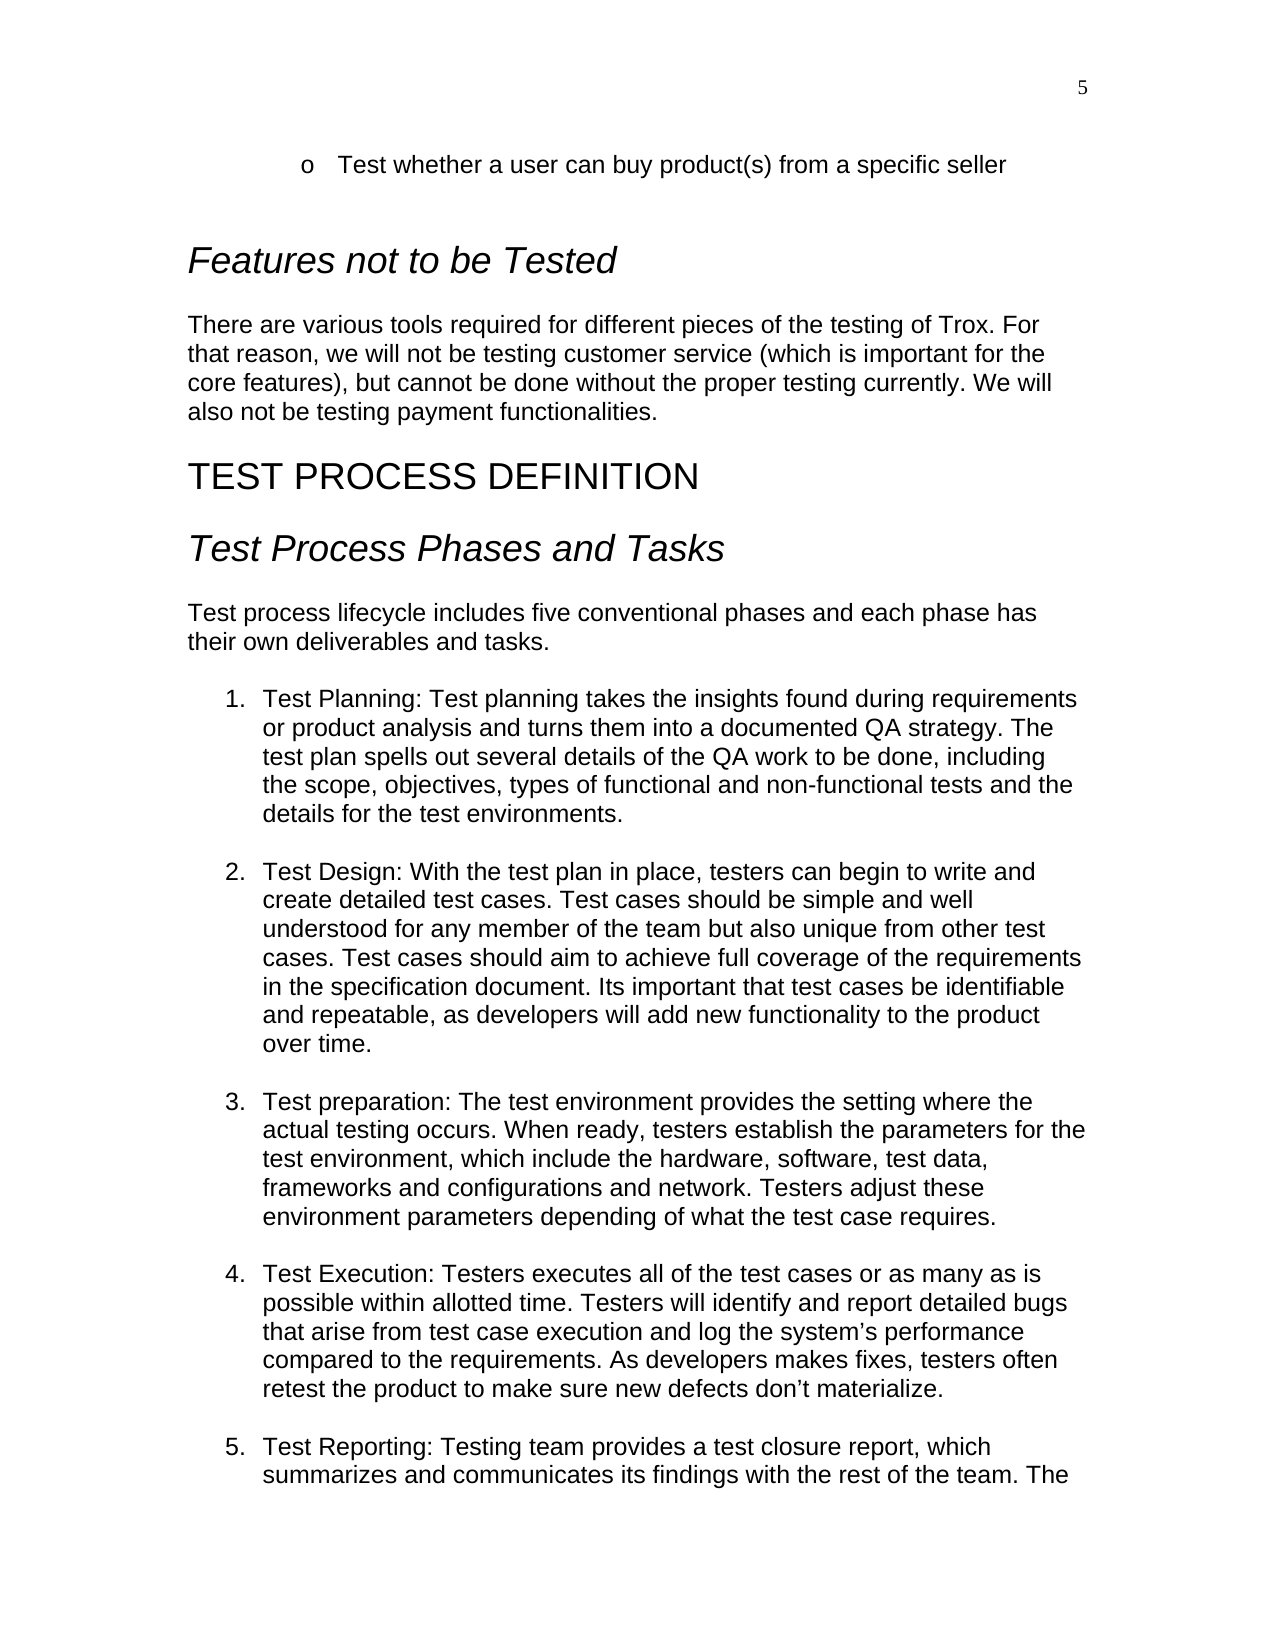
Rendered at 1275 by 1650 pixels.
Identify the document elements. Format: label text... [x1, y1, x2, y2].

subtitle TEST PROCESS DEFINITION [187, 454, 1087, 497]
list Test Planning: Test planning takes the insights found during requirements or product analysis and turns them into a documented QA strategy. The test plan spells out several details of the QA work to be done, including the scope, objectives, types of functional and non-functional tests and the details for the test environments. [225, 684, 1087, 828]
subtitle Test Process Phases and Tasks [187, 526, 1087, 569]
list Test Design: With the test plan in place, testers can begin to write and create detailed test cases. Test cases should be simple and well understood for any member of the team but also unique from other test cases. Test cases should aim to achieve full coverage of the requirements in the specification document. Its important that test cases be identifiable and repeatable, as developers will add new functionality to the product over time. [225, 857, 1087, 1058]
list Test whether a user can buy product(s) from a specific seller [300, 150, 1087, 181]
list Test preparation: The test environment provides the setting where the actual testing occurs. When ready, testers establish the parameters for the test environment, which include the hardware, software, test data, frameworks and configurations and network. Testers adjust these environment parameters depending of what the test case requires. [225, 1087, 1087, 1230]
text Test process lifecycle includes five conventional phases and each phase has their own deliverables and tasks. [187, 598, 1087, 655]
text There are various tools required for different pieces of the testing of Trox. For that reason, we will not be testing customer service (which is important for the core features), but cannot be done without the proper testing currently. We will also not be testing payment functionalities. [187, 310, 1087, 425]
subtitle Features not to be Tested [187, 238, 1087, 282]
list Test Execution: Testers executes all of the test cases or as many as is possible within allotted time. Testers will identify and report detailed bugs that arise from test case execution and log the system’s performance compared to the requirements. As developers makes fixes, testers often retest the product to make sure new defects don’t materialize. [225, 1259, 1087, 1403]
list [225, 1432, 1087, 1489]
